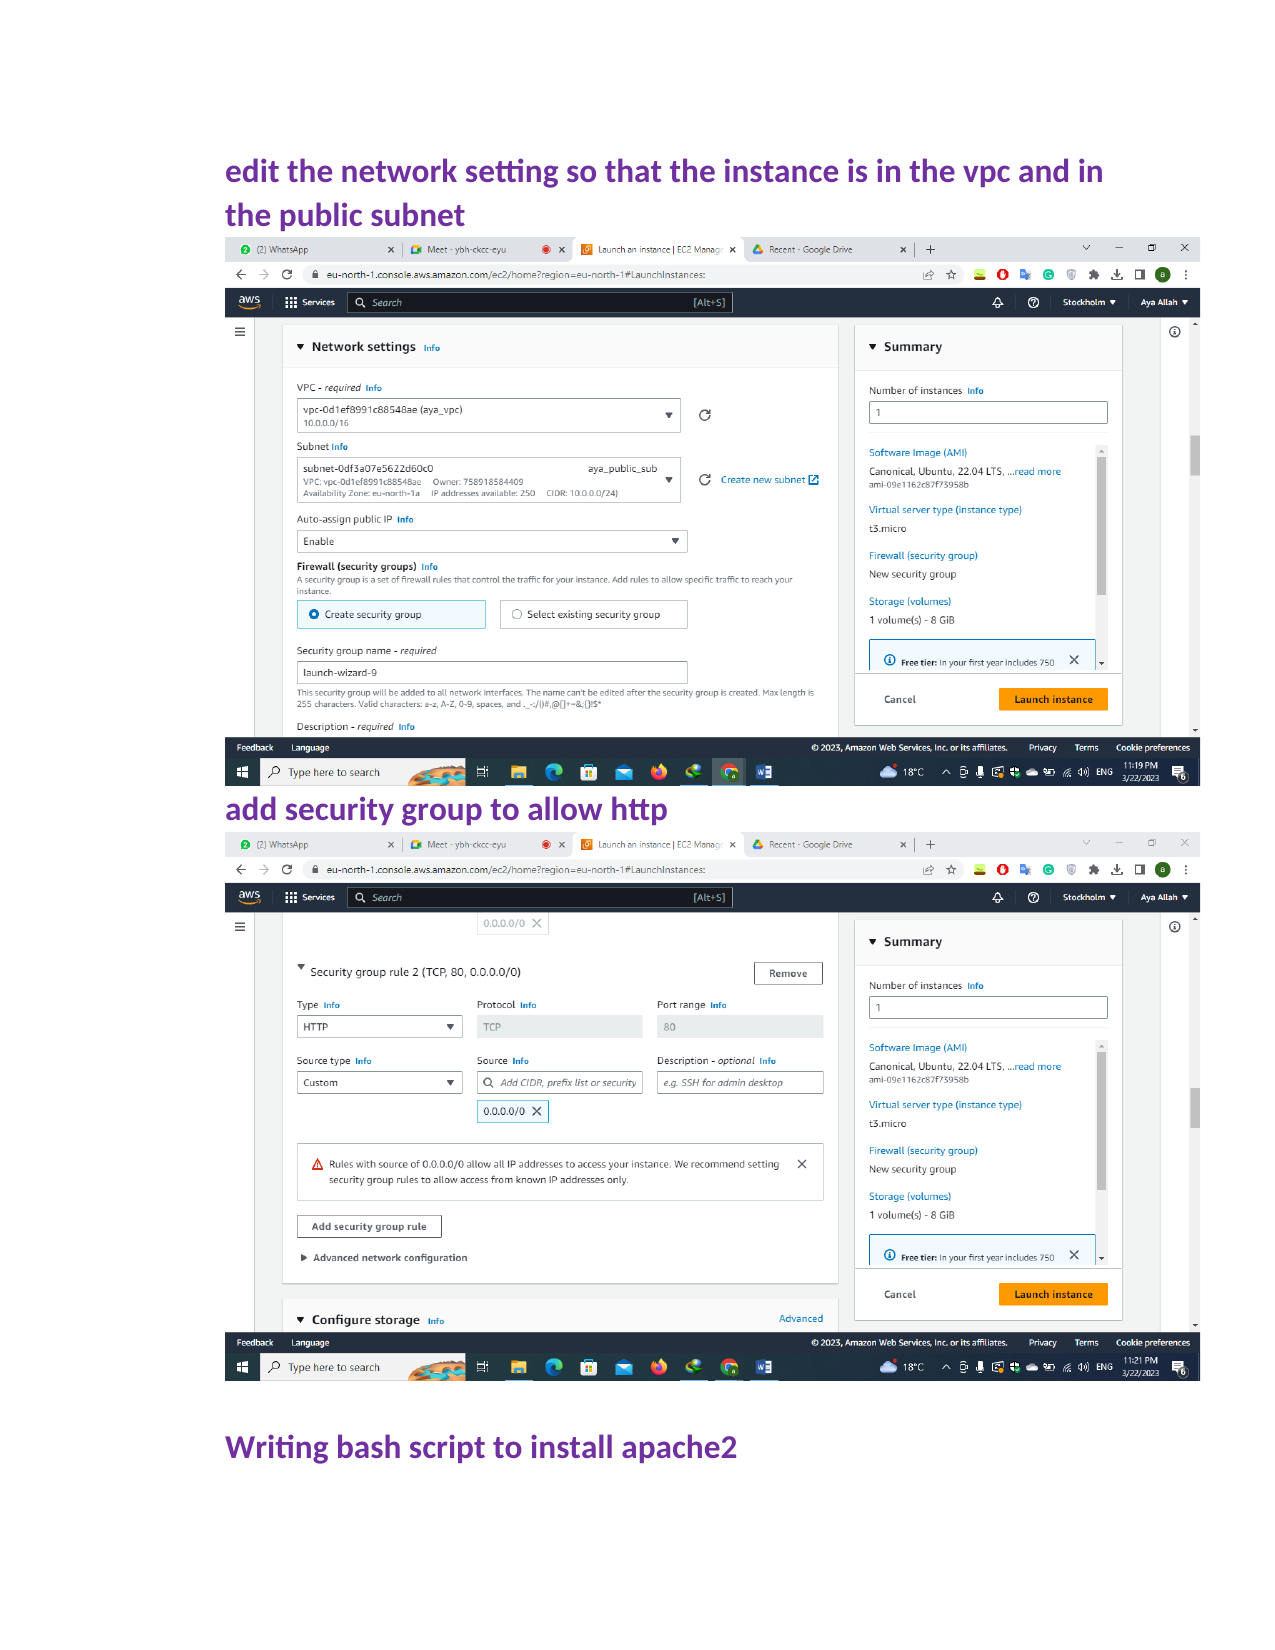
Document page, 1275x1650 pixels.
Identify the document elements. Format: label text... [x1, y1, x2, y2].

picture [225, 832, 1200, 1381]
list add security group to allow http [225, 788, 1125, 829]
list Writing bash script to install apache2 [225, 1426, 1125, 1467]
picture [225, 237, 1200, 786]
list edit the network setting so that the instance is in the vpc and in the public subnet [225, 150, 1125, 235]
